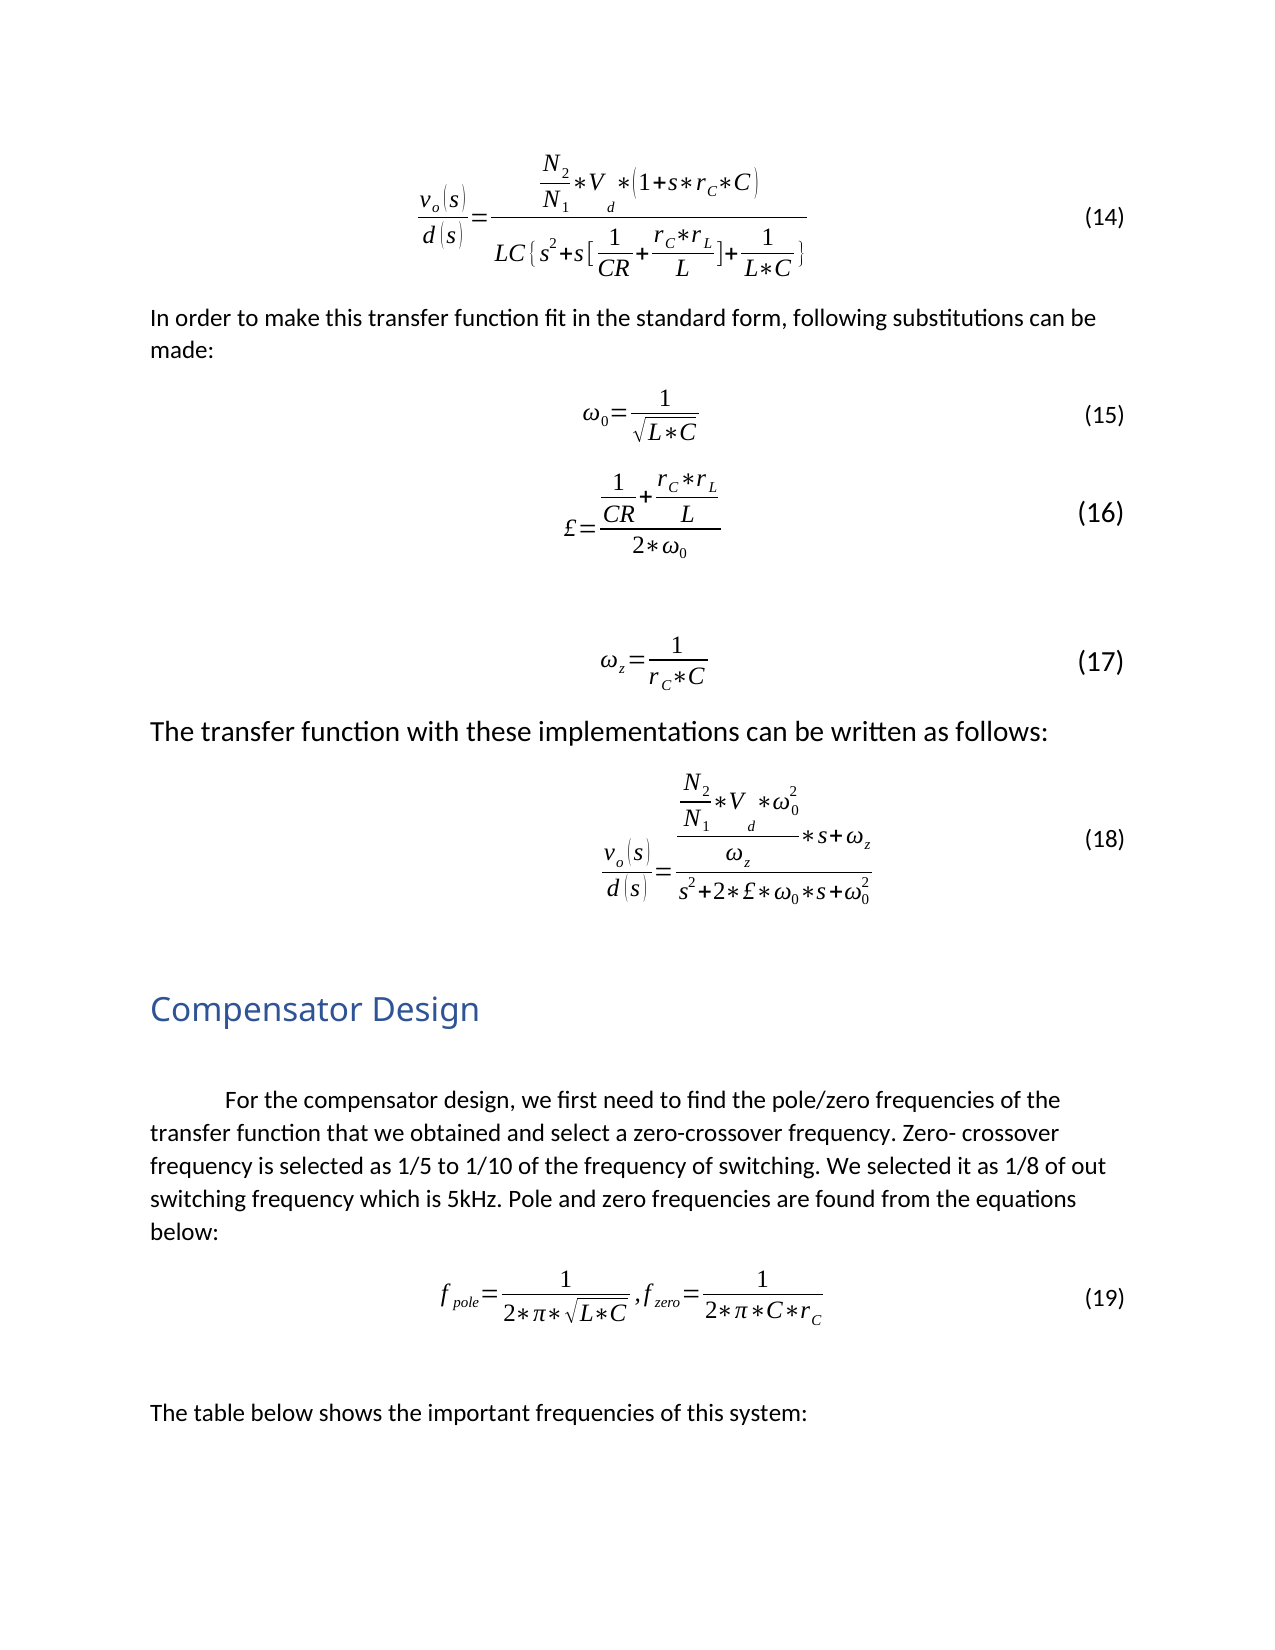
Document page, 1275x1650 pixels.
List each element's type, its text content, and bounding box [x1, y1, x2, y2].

text (19) [150, 1266, 1125, 1328]
text In order to make this transfer function fit in the standard form, following substitutions can be made: [150, 302, 1125, 365]
text (14) [150, 150, 1125, 283]
text (15) [150, 384, 1125, 445]
text The table below shows the important frequencies of this system: [150, 1397, 1125, 1427]
text (16) [150, 464, 1125, 562]
text For the compensator design, we first need to find the pole/zero frequencies of the transfer function that we obtained and select a zero-crossover frequency. Zero- crossover frequency is selected as 1/5 to 1/10 of the frequency of switching. We selected it as 1/8 of out switching frequency which is 5kHz. Pole and zero frequencies are found from the equations below: [150, 1084, 1125, 1247]
text (17) [150, 631, 1125, 694]
subtitle Compensator Design [150, 986, 1125, 1031]
text The transfer function with these implementations can be written as follows: [150, 713, 1125, 749]
text (18) [150, 768, 1125, 908]
